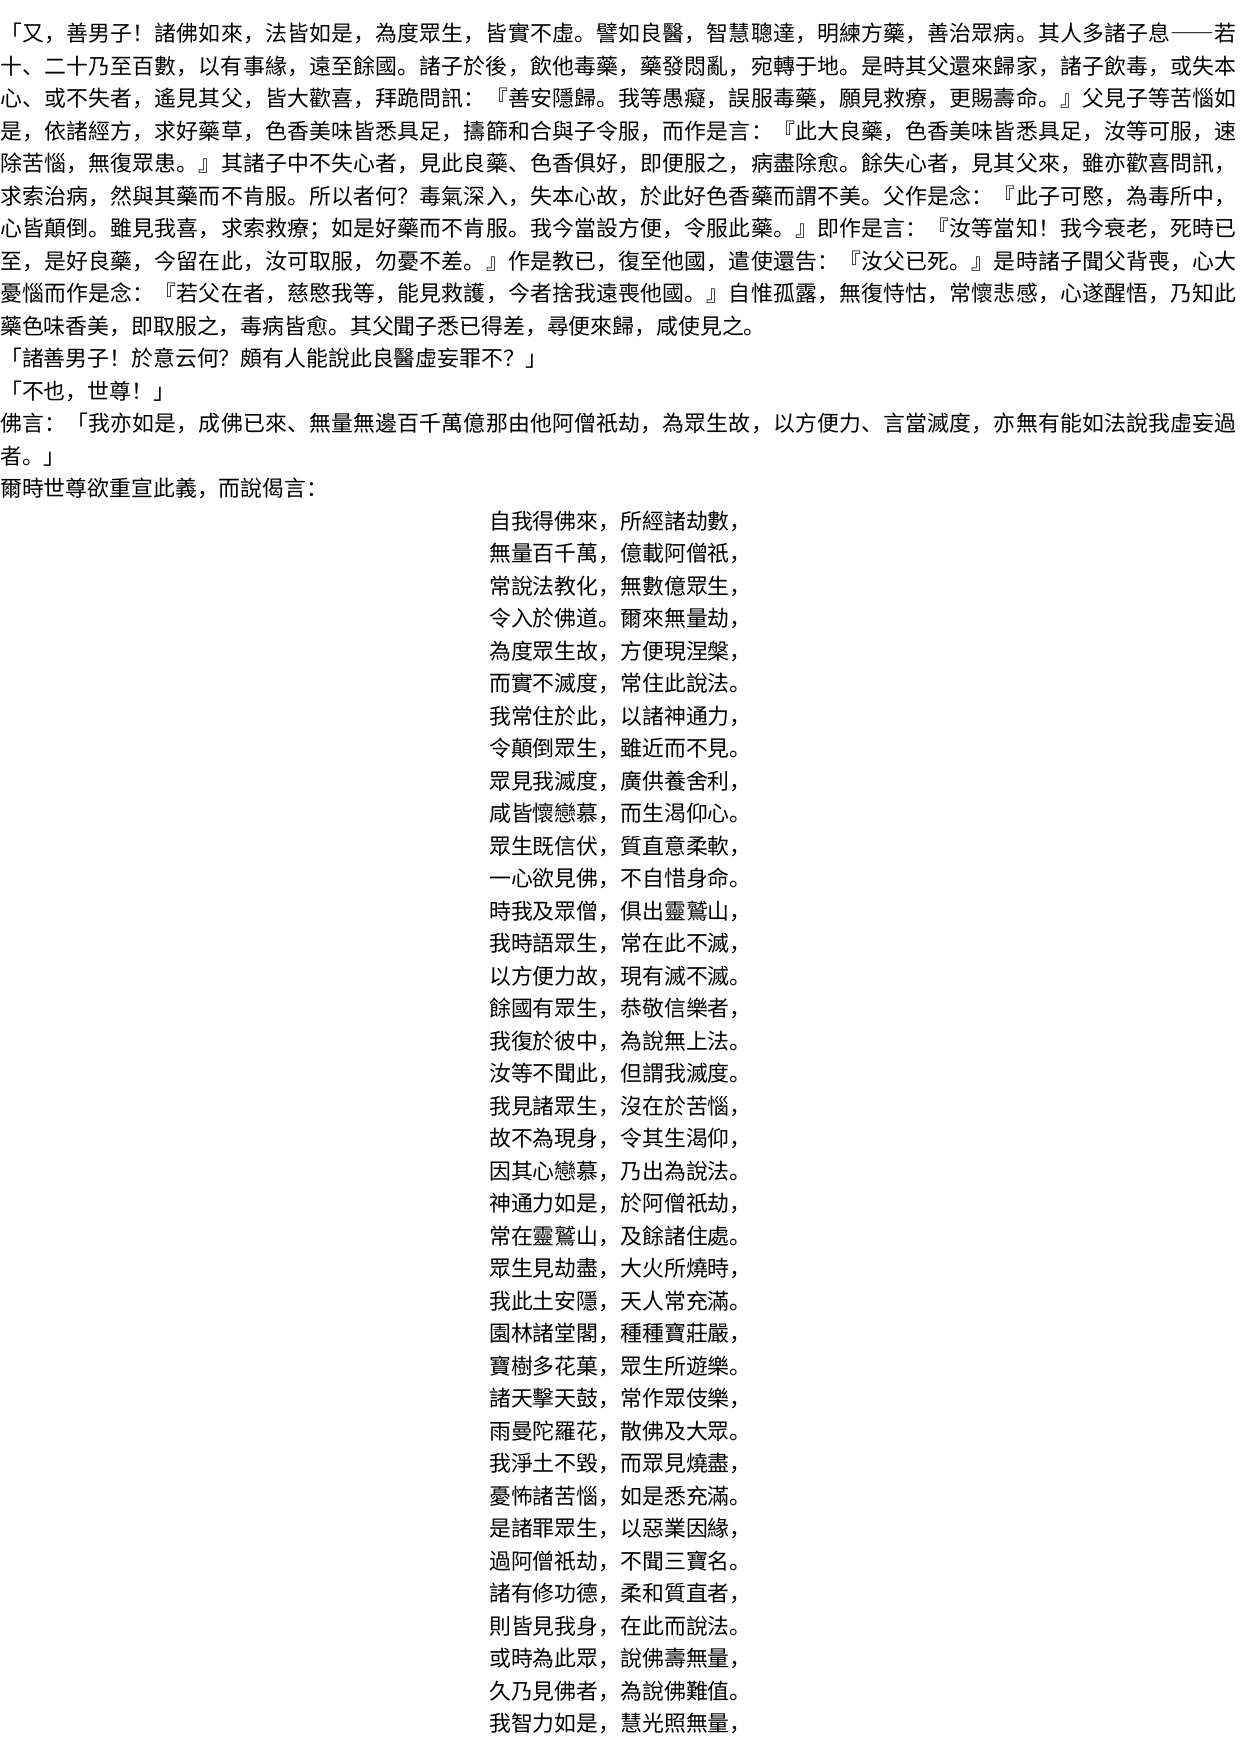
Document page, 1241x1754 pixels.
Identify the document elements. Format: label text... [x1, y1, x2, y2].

text 憂怖諸苦惱，如是悉充滿。 [0, 1478, 1240, 1511]
text 久乃見佛者，為說佛難值。 [0, 1673, 1240, 1706]
text 「不也，世尊！」 [0, 373, 1240, 406]
text 我常住於此，以諸神通力， [0, 698, 1240, 731]
text 寶樹多花菓，眾生所遊樂。 [0, 1348, 1240, 1381]
text 自我得佛來，所經諸劫數， [0, 503, 1240, 536]
text 一心欲見佛，不自惜身命。 [0, 861, 1240, 893]
text 令顛倒眾生，雖近而不見。 [0, 731, 1240, 763]
text 「又，善男子！諸佛如來，法皆如是，為度眾生，皆實不虛。譬如良醫，智慧聰達，明練方藥，善治眾病。其人多諸子息——若十、二十乃至百數，以有事緣，遠至餘國。諸子於後，飲他毒藥，藥發悶亂，宛轉于地。是時其父還來歸家，諸子飲毒，或失本心、或不失者，遙見其父，皆大歡喜，拜跪問訊：『善安隱歸。我等愚癡，誤服毒藥，願見救療，更賜壽命。』父見子等苦惱如是，依諸經方，求好藥草，色香美味皆悉具足，擣篩和合與子令服，而作是言：『此大良藥，色香美味皆悉具足，汝等可服，速除苦惱，無復眾患。』其諸子中不失心者，見此良藥、色香俱好，即便服之，病盡除愈。餘失心者，見其父來，雖亦歡喜問訊，求索治病，然與其藥而不肯服。所以者何？毒氣深入，失本心故，於此好色香藥而謂不美。父作是念：『此子可愍，為毒所中，心皆顛倒。雖見我喜，求索救療；如是好藥而不肯服。我今當設方便，令服此藥。』即作是言：『汝等當知！我今衰老，死時已至，是好良藥，今留在此，汝可取服，勿憂不差。』作是教已，復至他國，遣使還告：『汝父已死。』是時諸子聞父背喪，心大憂惱而作是念：『若父在者，慈愍我等，能見救護，今者捨我遠喪他國。』自惟孤露，無復恃怙，常懷悲感，心遂醒悟，乃知此藥色味香美，即取服之，毒病皆愈。其父聞子悉已得差，尋便來歸，咸使見之。 [0, 16, 1240, 341]
text 我淨土不毀，而眾見燒盡， [0, 1446, 1240, 1478]
text 眾生既信伏，質直意柔軟， [0, 828, 1240, 861]
text 無量百千萬，億載阿僧祇， [0, 536, 1240, 568]
text 常說法教化，無數億眾生， [0, 568, 1240, 601]
text 「諸善男子！於意云何？頗有人能說此良醫虛妄罪不？」 [0, 341, 1240, 373]
text 以方便力故，現有滅不滅。 [0, 958, 1240, 991]
text 而實不滅度，常住此說法。 [0, 666, 1240, 698]
text 諸有修功德，柔和質直者， [0, 1576, 1240, 1608]
text 餘國有眾生，恭敬信樂者， [0, 991, 1240, 1023]
text 園林諸堂閣，種種寶莊嚴， [0, 1316, 1240, 1348]
text 常在靈鷲山，及餘諸住處。 [0, 1218, 1240, 1251]
text 咸皆懷戀慕，而生渴仰心。 [0, 796, 1240, 828]
text 我復於彼中，為說無上法。 [0, 1023, 1240, 1056]
text 因其心戀慕，乃出為說法。 [0, 1153, 1240, 1186]
text 我見諸眾生，沒在於苦惱， [0, 1088, 1240, 1121]
text 我時語眾生，常在此不滅， [0, 926, 1240, 958]
text 是諸罪眾生，以惡業因緣， [0, 1511, 1240, 1543]
text 為度眾生故，方便現涅槃， [0, 633, 1240, 666]
text 時我及眾僧，俱出靈鷲山， [0, 893, 1240, 926]
text 或時為此眾，說佛壽無量， [0, 1641, 1240, 1673]
text 眾見我滅度，廣供養舍利， [0, 763, 1240, 796]
text 過阿僧祇劫，不聞三寶名。 [0, 1543, 1240, 1576]
text 爾時世尊欲重宣此義，而說偈言： [0, 471, 1240, 503]
text 雨曼陀羅花，散佛及大眾。 [0, 1413, 1240, 1446]
text 諸天擊天鼓，常作眾伎樂， [0, 1381, 1240, 1413]
text 故不為現身，令其生渴仰， [0, 1121, 1240, 1153]
text 神通力如是，於阿僧祇劫， [0, 1186, 1240, 1218]
text 汝等不聞此，但謂我滅度。 [0, 1056, 1240, 1088]
text 眾生見劫盡，大火所燒時， [0, 1251, 1240, 1283]
text 令入於佛道。爾來無量劫， [0, 601, 1240, 633]
text 我智力如是，慧光照無量， [0, 1706, 1240, 1738]
text 則皆見我身，在此而說法。 [0, 1608, 1240, 1641]
text 佛言：「我亦如是，成佛已來、無量無邊百千萬億那由他阿僧祇劫，為眾生故，以方便力、言當滅度，亦無有能如法說我虛妄過者。」 [0, 406, 1240, 471]
text 我此土安隱，天人常充滿。 [0, 1283, 1240, 1316]
